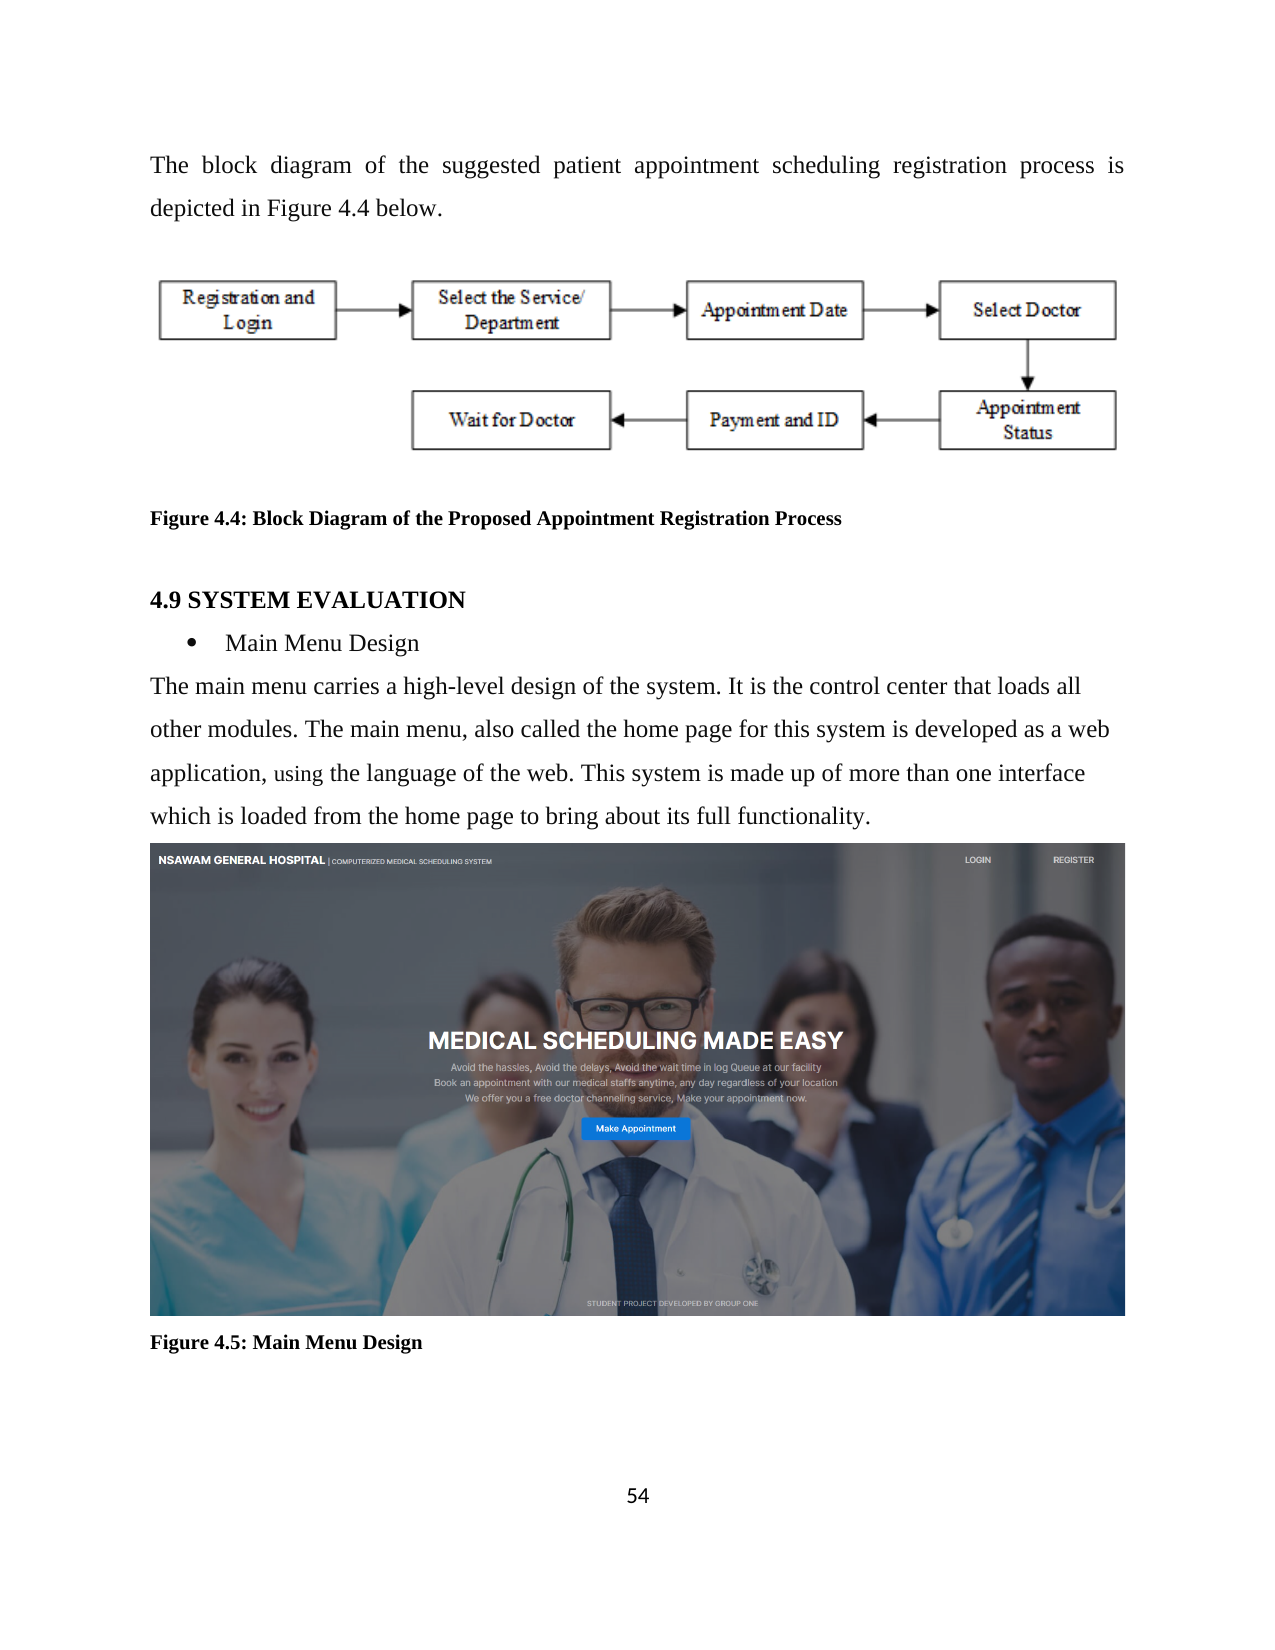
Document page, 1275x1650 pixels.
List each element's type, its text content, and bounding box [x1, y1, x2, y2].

text The block diagram of the suggested patient appointment scheduling registration process is depicted in Figure 4.4 below. [150, 150, 1125, 222]
picture [150, 843, 1125, 1316]
list Main Menu Design [187, 628, 1125, 657]
text The main menu carries a high-level design of the system. It is the control center that loads all other modules. The main menu, also called the home page for this system is developed as a web application, using the language of the web. This system is made up of more than one interface which is loaded from the home page to bring about its full functionality. [150, 671, 1125, 829]
picture [150, 279, 1125, 455]
text Figure 4.4: Block Diagram of the Proposed Appointment Registration Process [150, 455, 1125, 530]
text Figure 4.5: Main Menu Design [150, 1330, 1125, 1354]
subtitle 4.9 SYSTEM EVALUATION [150, 585, 1125, 614]
